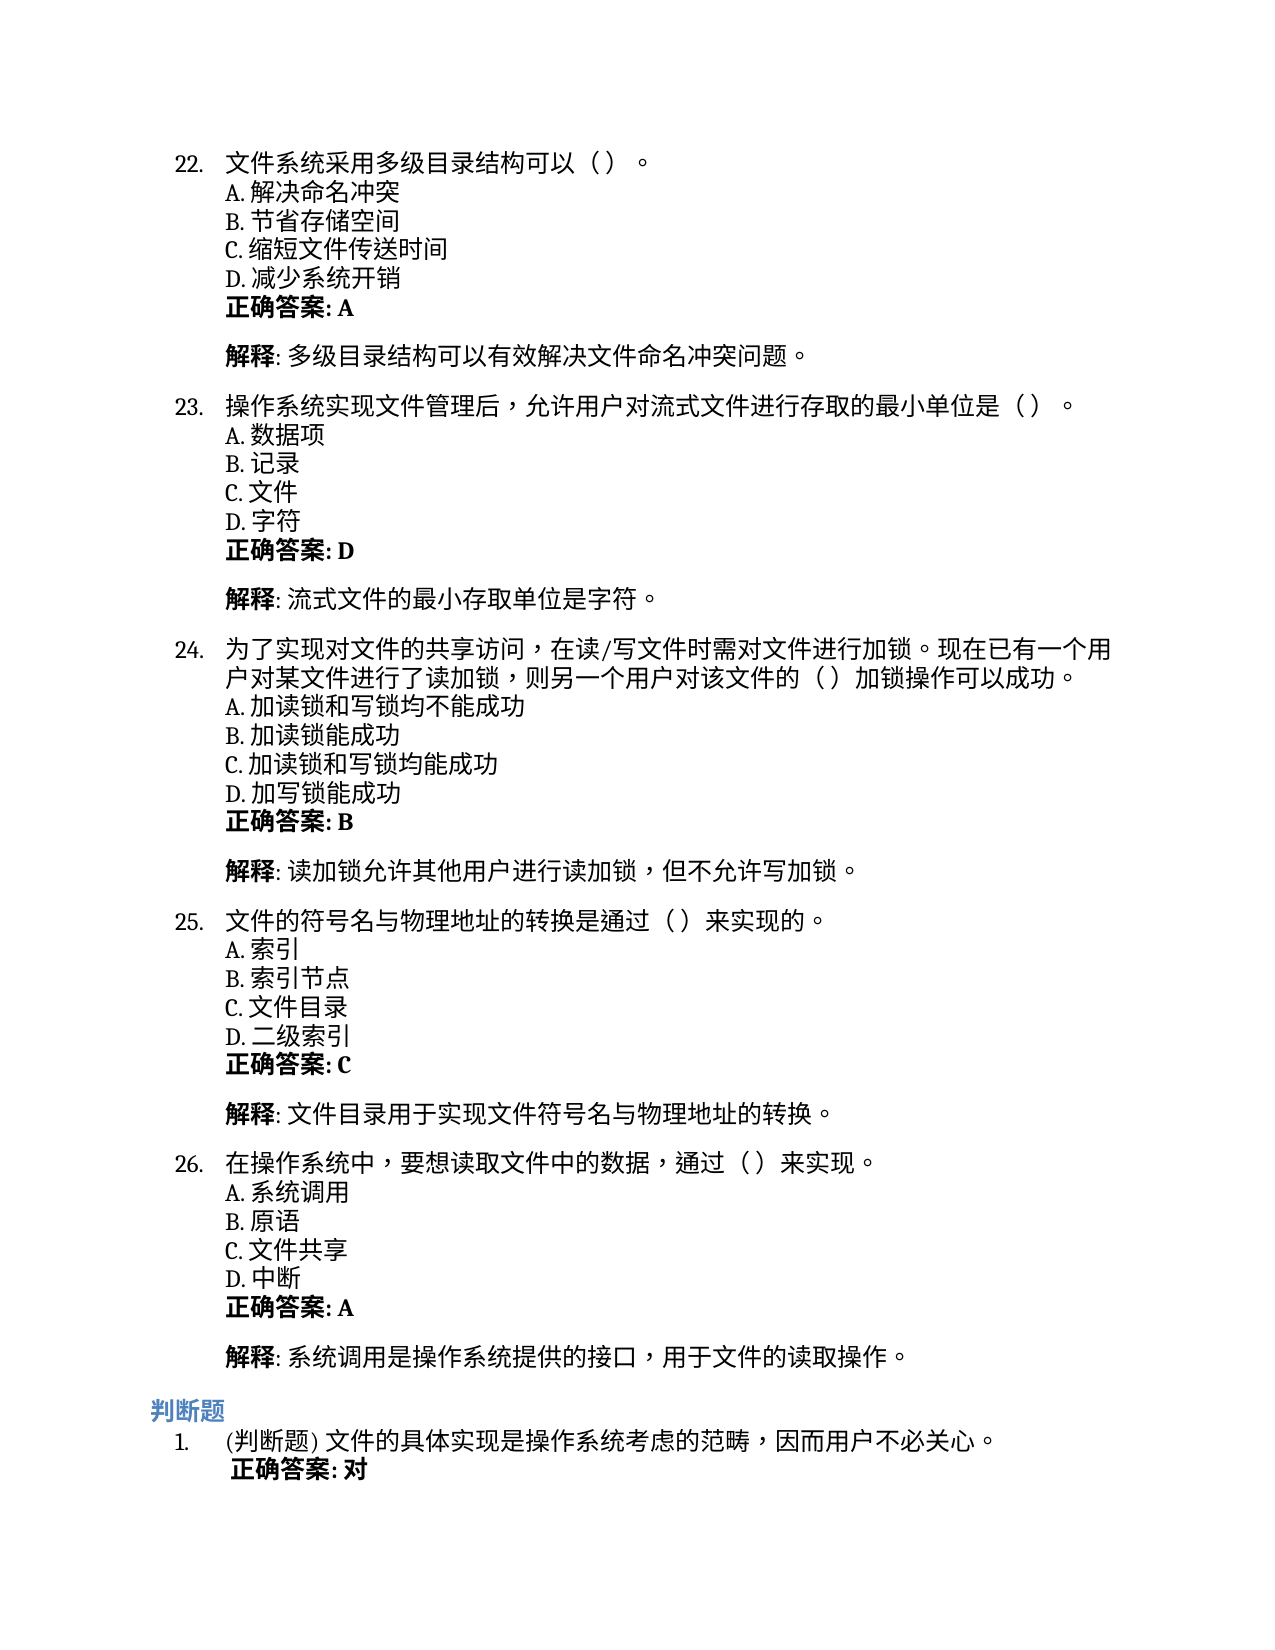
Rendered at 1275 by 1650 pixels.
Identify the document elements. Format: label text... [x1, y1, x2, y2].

list 解释: 系统调用是操作系统提供的接口，用于文件的读取操作。 [175, 1344, 1125, 1372]
list 操作系统实现文件管理后，允许用户对流式文件进行存取的最小单位是（ ）。 A. 数据项 B. 记录 C. 文件 D. 字符 正确答案: D [175, 393, 1125, 565]
list 解释: 流式文件的最小存取单位是字符。 [175, 586, 1125, 615]
list (判断题) 文件的具体实现是操作系统考虑的范畴，因而用户不必关心。 正确答案: 对 [175, 1427, 1125, 1485]
list 文件的符号名与物理地址的转换是通过（ ）来实现的。 A. 索引 B. 索引节点 C. 文件目录 D. 二级索引 正确答案: C [175, 907, 1125, 1080]
list 解释: 读加锁允许其他用户进行读加锁，但不允许写加锁。 [175, 858, 1125, 887]
list 在操作系统中，要想读取文件中的数据，通过（ ）来实现。 A. 系统调用 B. 原语 C. 文件共享 D. 中断 正确答案: A [175, 1150, 1125, 1323]
list 解释: 文件目录用于实现文件符号名与物理地址的转换。 [175, 1101, 1125, 1129]
list 文件系统采用多级目录结构可以（ ）。 A. 解决命名冲突 B. 节省存储空间 C. 缩短文件传送时间 D. 减少系统开销 正确答案: A [175, 150, 1125, 322]
list 为了实现对文件的共享访问，在读/写文件时需对文件进行加锁。现在已有一个用户对某文件进行了读加锁，则另一个用户对该文件的（ ）加锁操作可以成功。 A. 加读锁和写锁均不能成功 B. 加读锁能成功 C. 加读锁和写锁均能成功 D. 加写锁能成功 正确答案: B [175, 636, 1125, 837]
subtitle 判断题 [150, 1393, 1125, 1427]
list 解释: 多级目录结构可以有效解决文件命名冲突问题。 [175, 343, 1125, 372]
